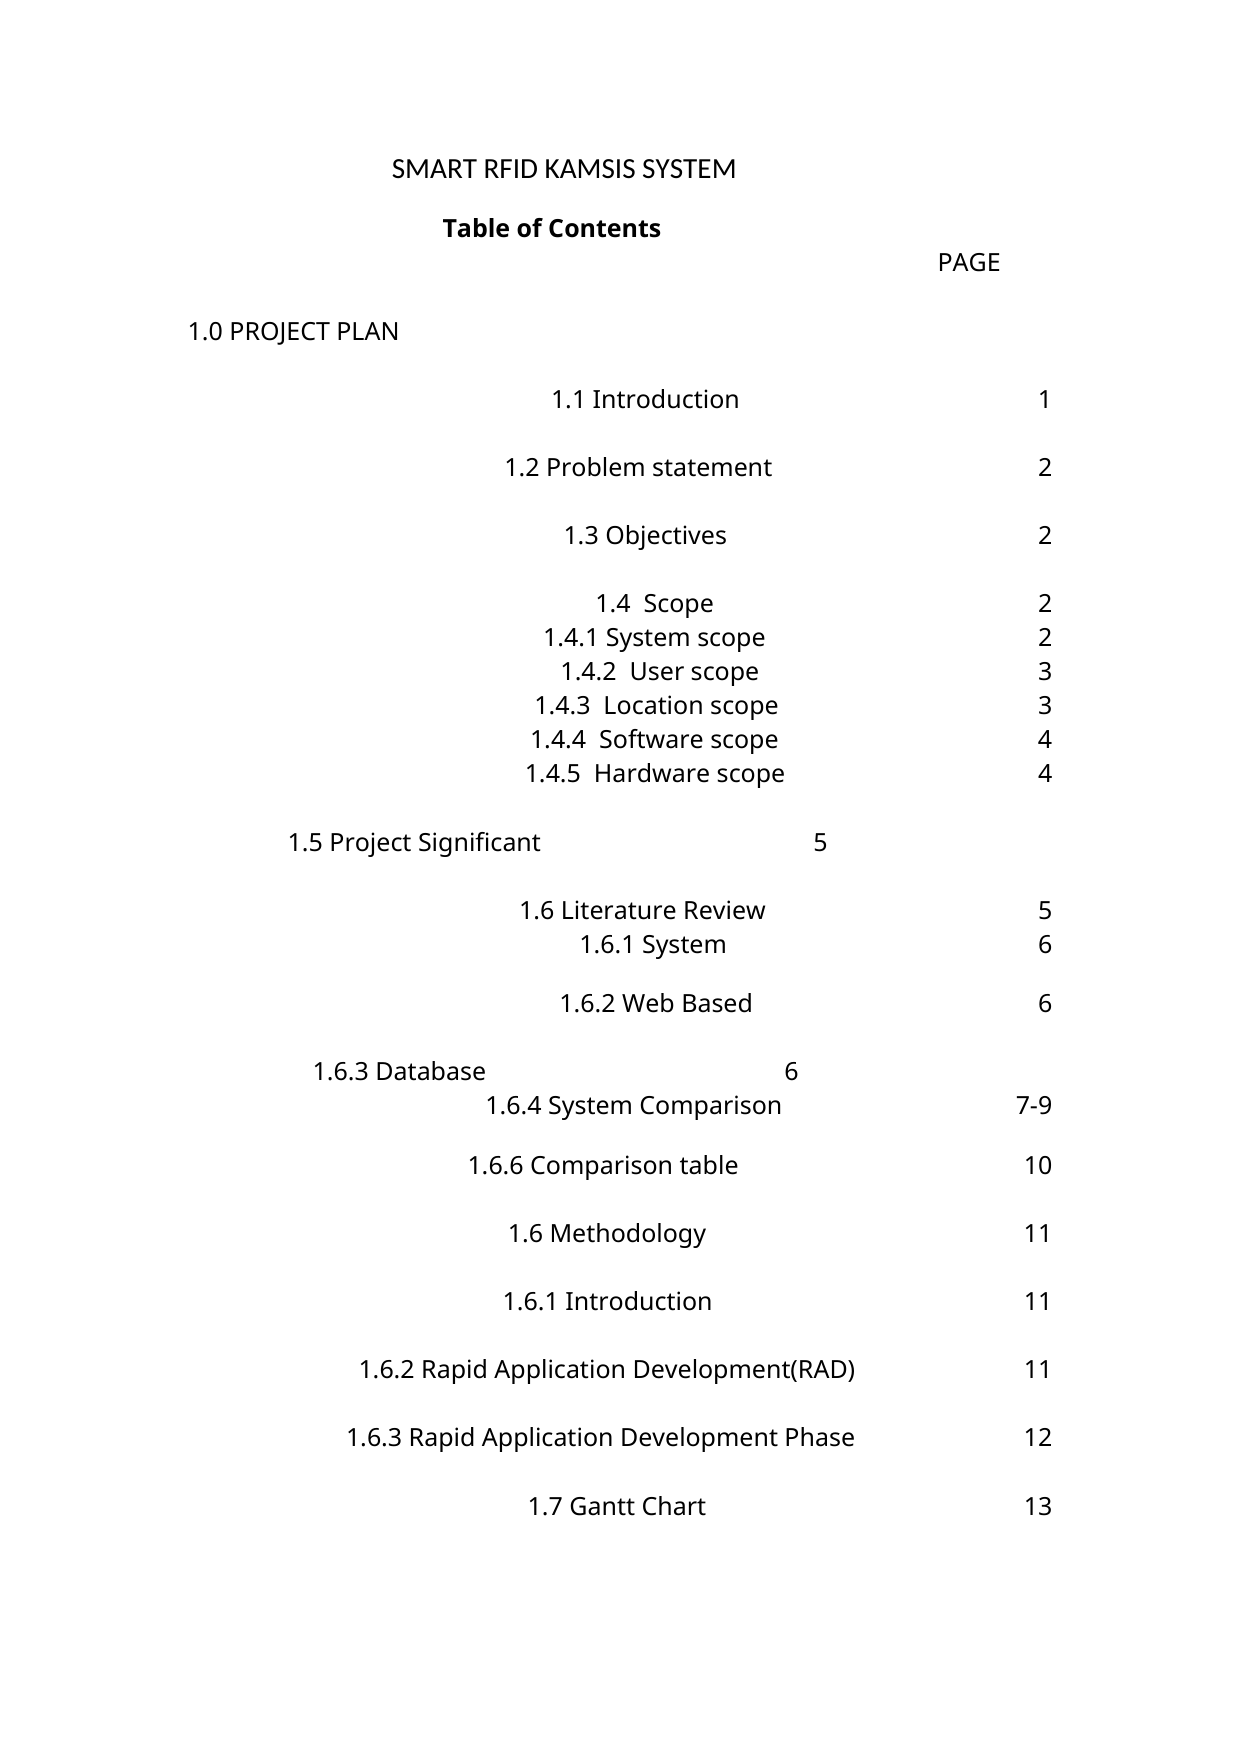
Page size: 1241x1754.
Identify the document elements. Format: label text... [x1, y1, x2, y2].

text 1.6.3 Rapid Application Development Phase 12 [187, 1420, 1053, 1454]
text 1.6.1 System 6 [187, 926, 1053, 960]
text 1.6.6 Comparison table 10 [187, 1147, 1053, 1182]
text 1.6.2 Web Based 6 [187, 986, 1053, 1020]
text 1.7 Gantt Chart 13 [187, 1488, 1053, 1522]
text 1.6 Methodology 11 [187, 1216, 1053, 1250]
text 1.4.1 System scope 2 [187, 620, 1053, 654]
list 1.5 Project Significant 5 [187, 824, 1053, 858]
text 1.6 Literature Review 5 [187, 892, 1053, 926]
list Objectives 2 [187, 518, 1053, 552]
text SMART RFID KAMSIS SYSTEM [187, 150, 1053, 186]
text PAGE [187, 245, 1053, 279]
text 1.6.4 System Comparison 7-9 [187, 1088, 1053, 1122]
text 1.6.2 Rapid Application Development(RAD) 11 [187, 1352, 1053, 1386]
text 1.6.1 Introduction 11 [187, 1284, 1053, 1318]
text 1.4 Scope 2 [187, 586, 1053, 620]
text 1.4.4 Software scope 4 [187, 722, 1053, 756]
text 1.4.3 Location scope 3 [187, 688, 1053, 722]
text 1.4.5 Hardware scope 4 [187, 756, 1053, 790]
text Table of Contents [187, 211, 1053, 245]
text 1.6.3 Database 6 [187, 1054, 1053, 1088]
list Problem statement 2 [187, 449, 1053, 483]
list Introduction 1 [187, 381, 1053, 415]
text 1.0 PROJECT PLAN [187, 313, 1053, 347]
text 1.4.2 User scope 3 [187, 654, 1053, 688]
